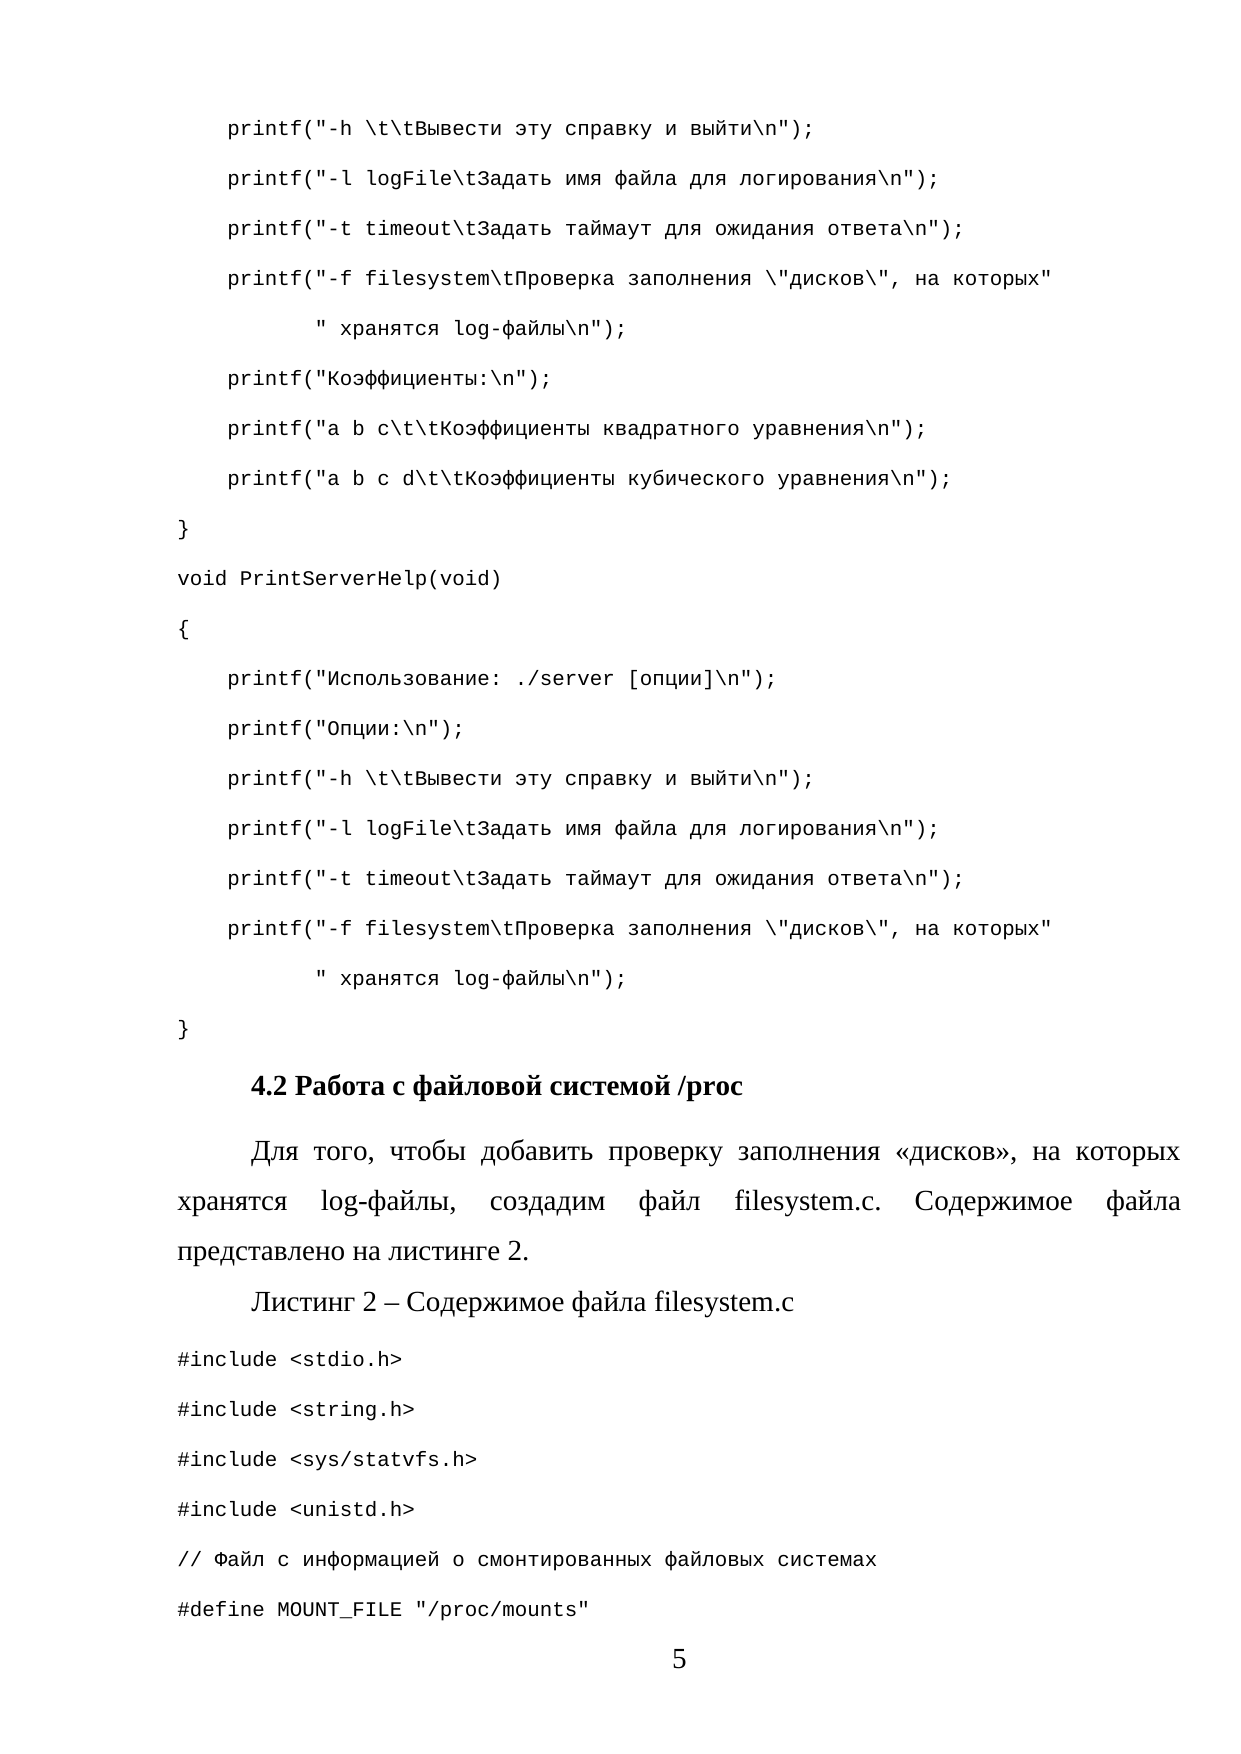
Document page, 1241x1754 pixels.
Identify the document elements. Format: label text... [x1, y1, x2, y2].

text printf("-f filesystem\tПроверка заполнения \"дисков\", на которых" [177, 918, 1181, 942]
text 4.2 Работа с файловой системой /proc [177, 1068, 1181, 1102]
text Листинг 2 – Содержимое файла filesystem.c [177, 1284, 1181, 1317]
text printf("Опции:\n"); [177, 718, 1181, 742]
text printf("a b c d\t\tКоэффициенты кубического уравнения\n"); [177, 468, 1181, 492]
text Для того, чтобы добавить проверку заполнения «дисков», на которых хранятся log-файлы, создадим файл filesystem.c. Содержимое файла представлено на листинге 2. [177, 1133, 1181, 1267]
text } [177, 1018, 1181, 1042]
text printf("a b c\t\tКоэффициенты квадратного уравнения\n"); [177, 418, 1181, 442]
text printf("-l logFile\tЗадать имя файла для логирования\n"); [177, 818, 1181, 842]
text #include <stdio.h> [177, 1349, 1181, 1372]
text printf("-h \t\tВывести эту справку и выйти\n"); [177, 768, 1181, 792]
text printf("-t timeout\tЗадать таймаут для ожидания ответа\n"); [177, 218, 1181, 242]
text #include <unistd.h> [177, 1499, 1181, 1522]
text void PrintServerHelp(void) [177, 568, 1181, 592]
text #include <string.h> [177, 1399, 1181, 1422]
text printf("Коэффициенты:\n"); [177, 368, 1181, 392]
text printf("-h \t\tВывести эту справку и выйти\n"); [177, 118, 1181, 142]
text " хранятся log-файлы\n"); [177, 318, 1181, 342]
text // Файл с информацией о смонтированных файловых системах [177, 1549, 1181, 1572]
text printf("-l logFile\tЗадать имя файла для логирования\n"); [177, 168, 1181, 192]
text { [177, 618, 1181, 642]
text printf("Использование: ./server [опции]\n"); [177, 668, 1181, 692]
text printf("-f filesystem\tПроверка заполнения \"дисков\", на которых" [177, 268, 1181, 292]
text printf("-t timeout\tЗадать таймаут для ожидания ответа\n"); [177, 868, 1181, 892]
text #include <sys/statvfs.h> [177, 1449, 1181, 1472]
text } [177, 518, 1181, 542]
text #define MOUNT_FILE "/proc/mounts" [177, 1599, 1181, 1622]
text " хранятся log-файлы\n"); [177, 968, 1181, 992]
